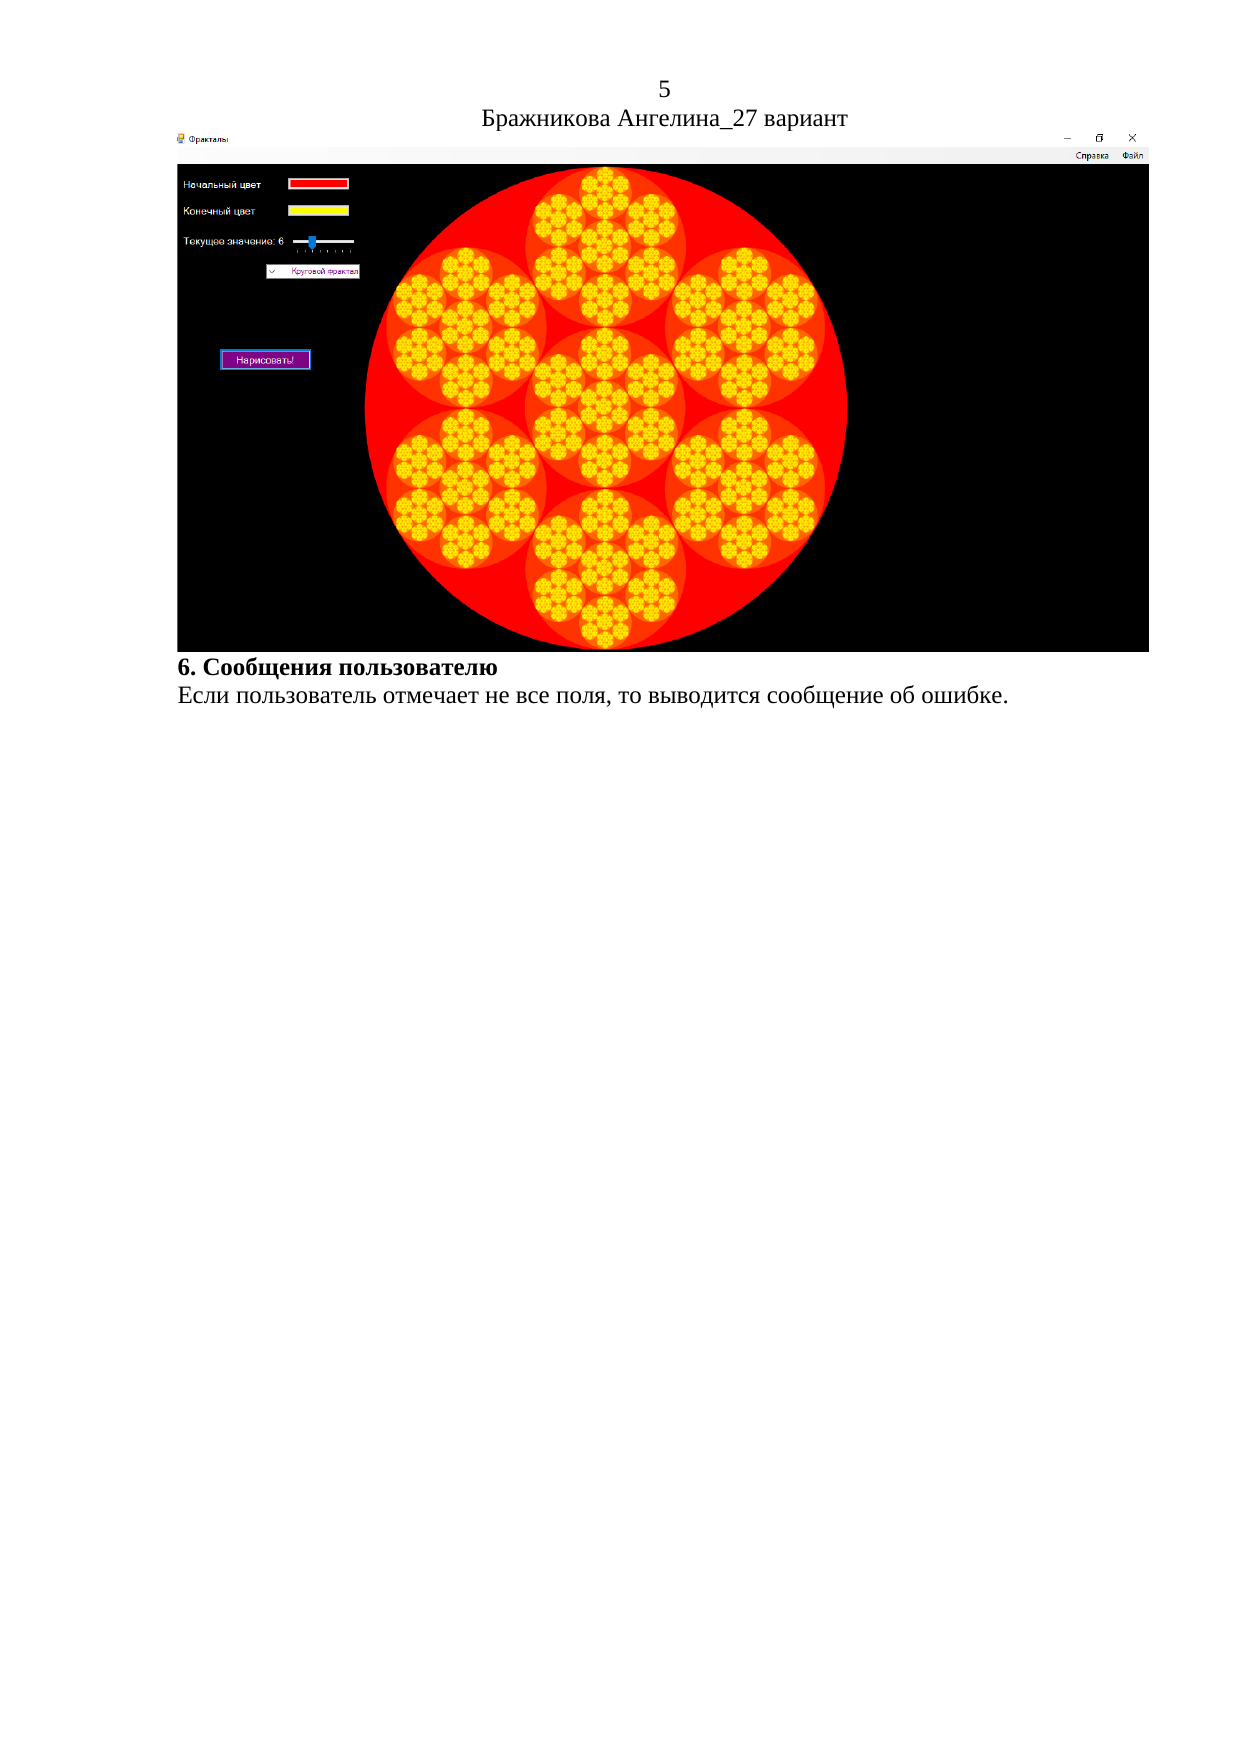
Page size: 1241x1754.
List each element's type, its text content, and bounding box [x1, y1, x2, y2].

text Если пользователь отмечает не все поля, то выводится сообщение об ошибке. [118, 680, 1152, 709]
picture [177, 131, 1149, 652]
text 6. Сообщения пользователю [118, 652, 1152, 680]
